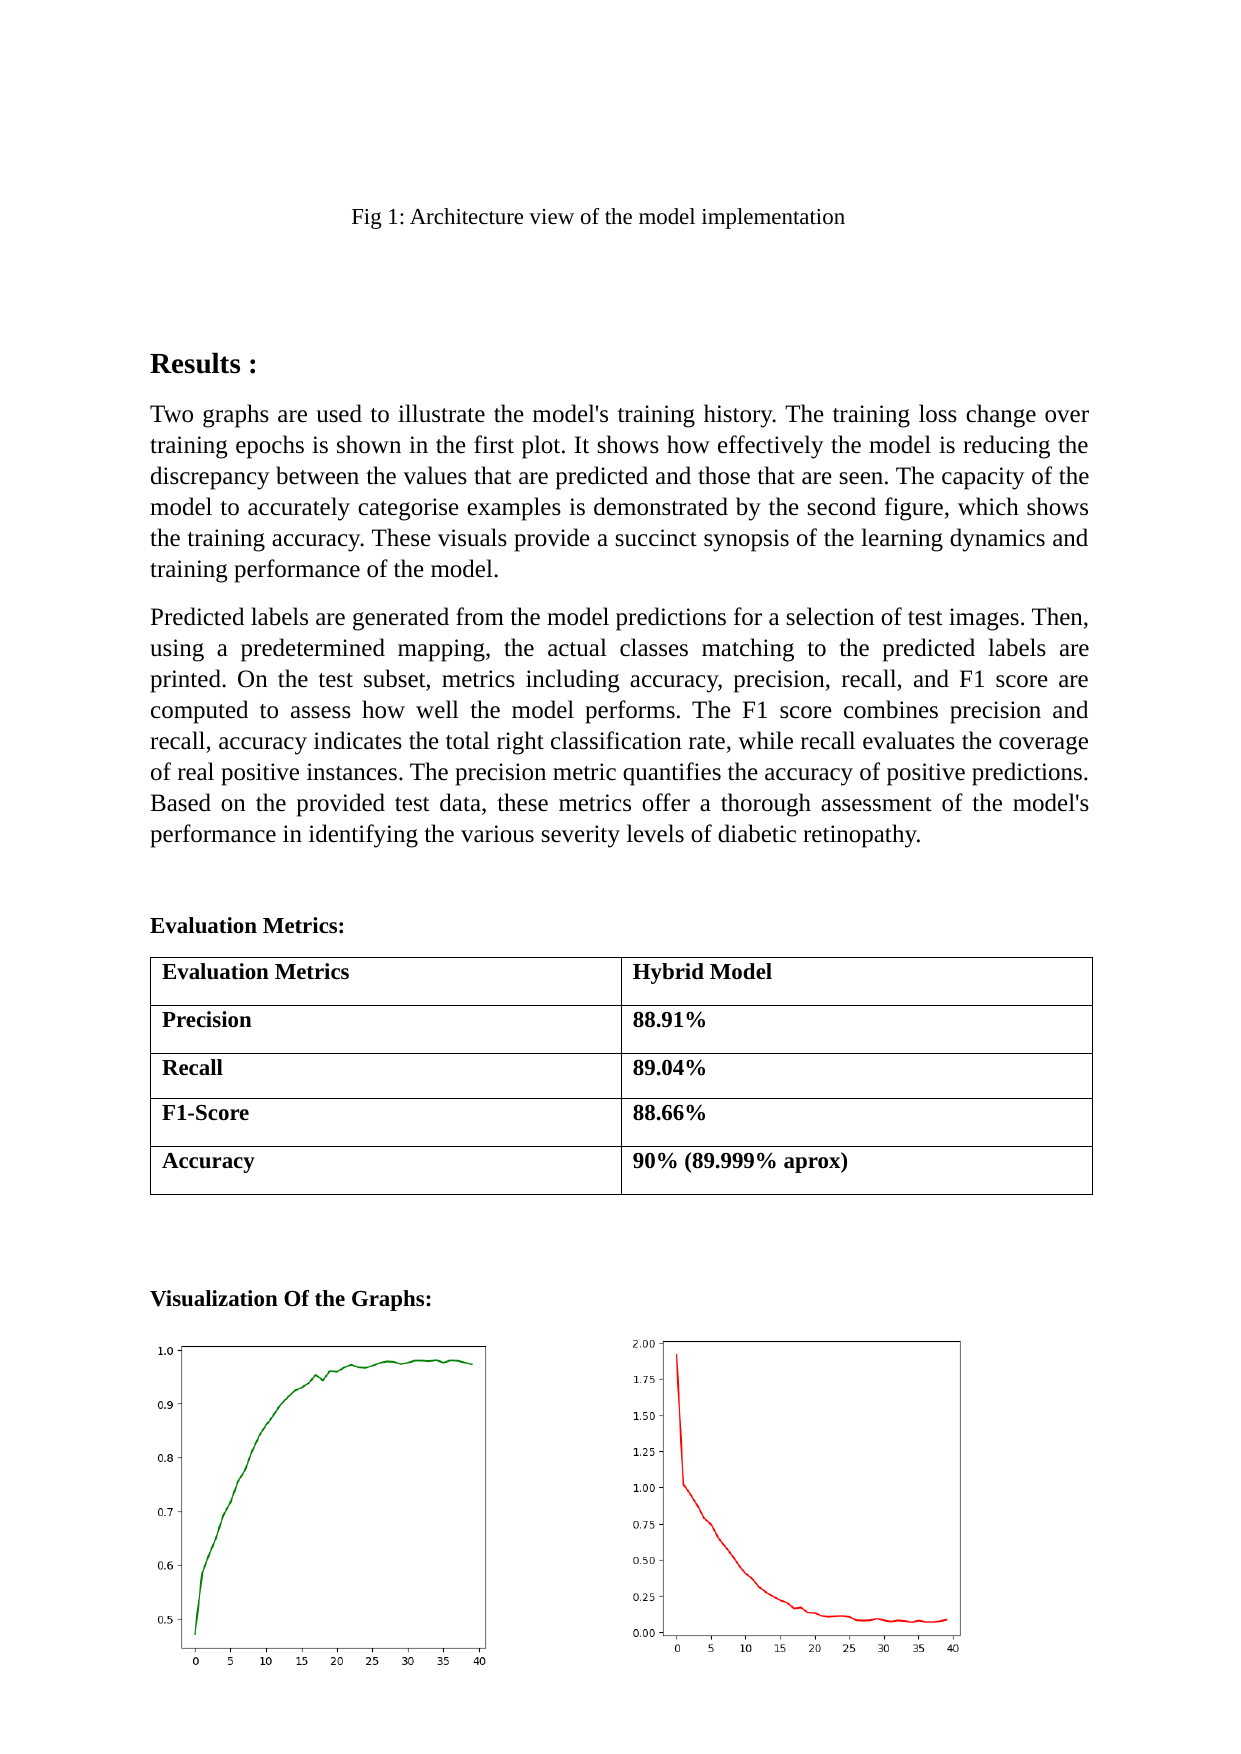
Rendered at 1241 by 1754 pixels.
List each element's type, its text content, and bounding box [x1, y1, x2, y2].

table_header Hybrid Model [622, 958, 1092, 1005]
table_cell 90% (89.999% aprox) [622, 1147, 1092, 1194]
picture [148, 1338, 493, 1674]
table_cell Accuracy [151, 1147, 621, 1194]
text Visualization Of the Graphs: [150, 1285, 1090, 1311]
picture [625, 1331, 967, 1661]
text Predicted labels are generated from the model predictions for a selection of test images. Then, using a predetermined mapping, the actual classes matching to the predicted labels are printed. On the test subset, metrics including accuracy, precision, recall, and F1 score are computed to assess how well the model performs. The F1 score combines precision and recall, accuracy indicates the total right classification rate, while recall evaluates the coverage of real positive instances. The precision metric quantifies the accuracy of positive predictions. Based on the provided test data, these metrics offer a thorough assessment of the model's performance in identifying the various severity levels of diabetic retinopathy. [150, 602, 1090, 848]
table_cell 88.66% [622, 1099, 1092, 1146]
table_cell Precision [151, 1006, 621, 1053]
table_header Evaluation Metrics [151, 958, 621, 1005]
text Fig 1: Architecture view of the model implementation [150, 203, 1090, 229]
table_cell Recall [151, 1054, 621, 1098]
text Evaluation Metrics: [150, 912, 1090, 938]
text Results : [150, 346, 1090, 380]
table_cell 88.91% [622, 1006, 1092, 1053]
table_cell 89.04% [622, 1054, 1092, 1098]
text Two graphs are used to illustrate the model's training history. The training loss change over training epochs is shown in the first plot. It shows how effectively the model is reducing the discrepancy between the values that are predicted and those that are seen. The capacity of the model to accurately categorise examples is demonstrated by the second figure, which shows the training accuracy. These visuals provide a succinct synopsis of the learning dynamics and training performance of the model. [150, 399, 1090, 583]
table_cell F1-Score [151, 1099, 621, 1146]
